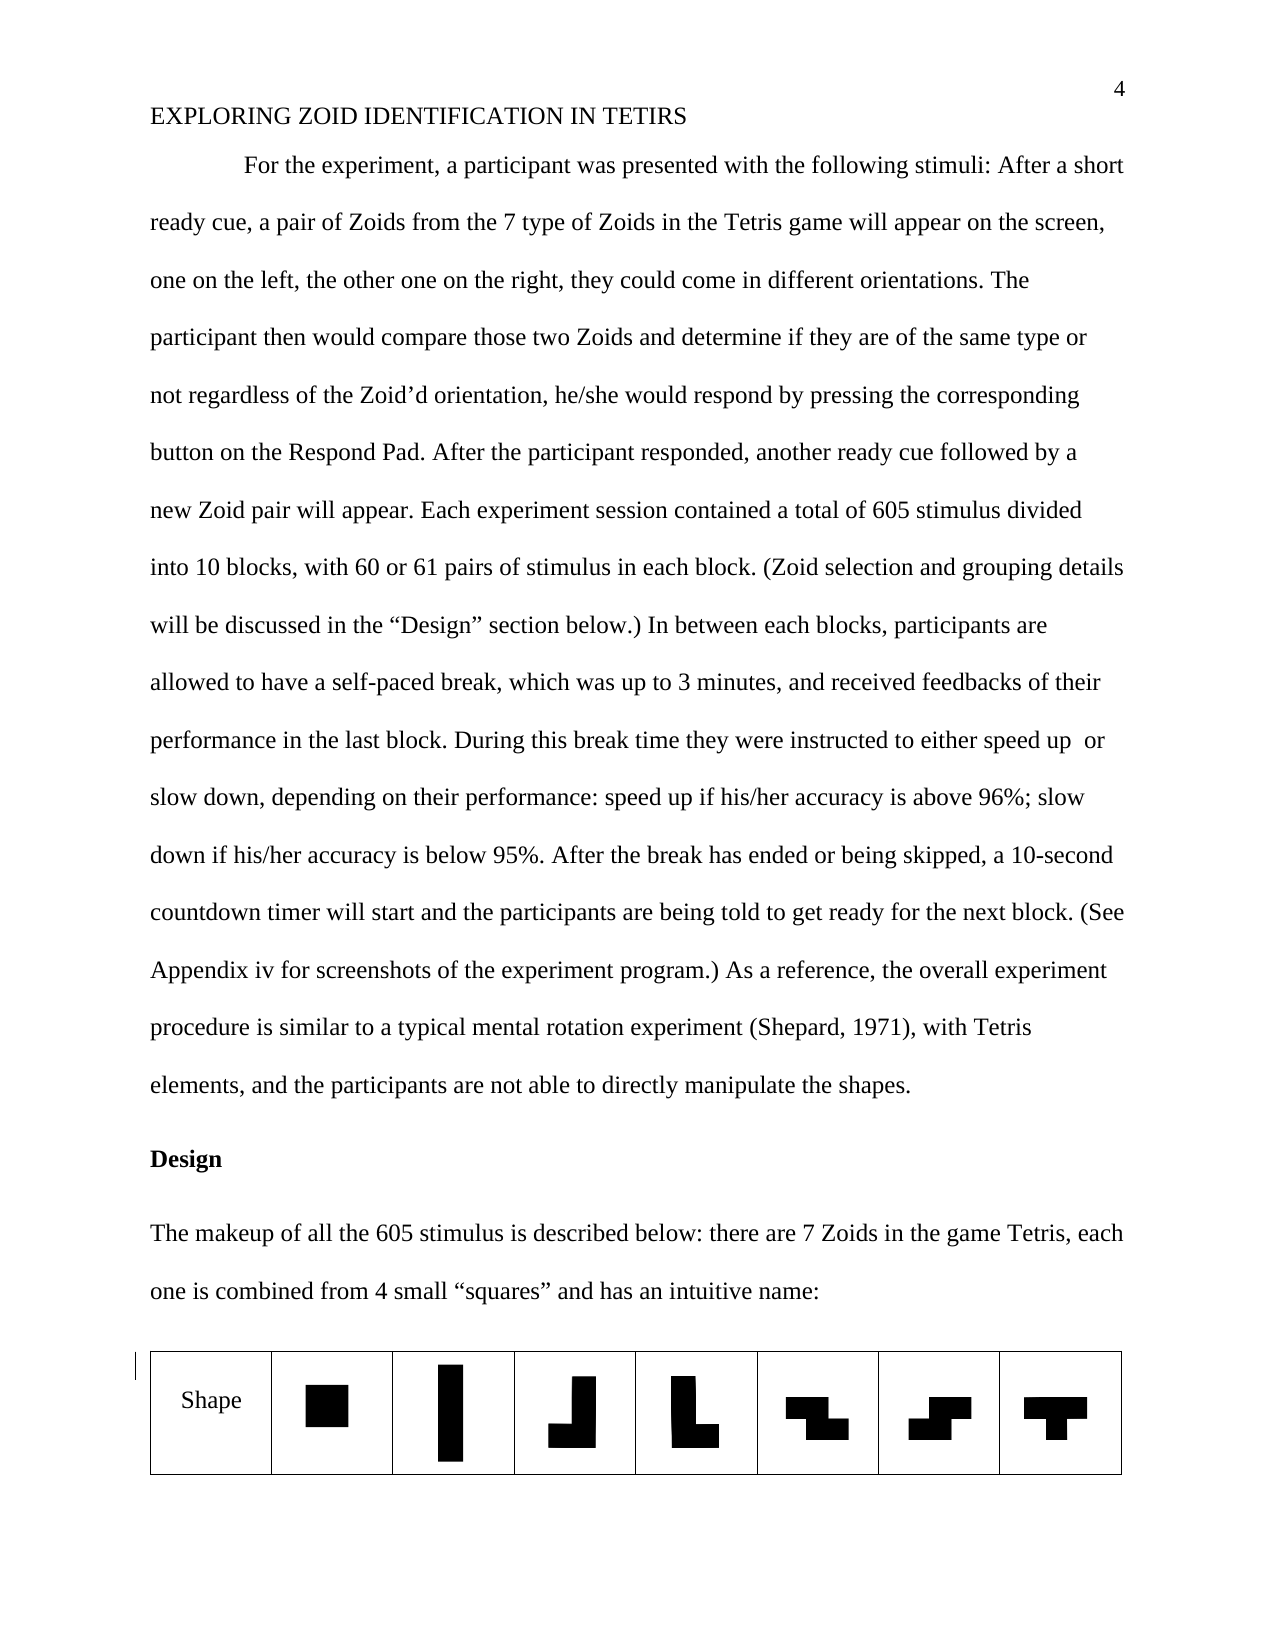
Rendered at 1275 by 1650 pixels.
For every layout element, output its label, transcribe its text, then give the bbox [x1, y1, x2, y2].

table_header Shape [151, 1352, 271, 1474]
text Design [150, 1144, 1125, 1173]
text The makeup of all the 605 stimulus is described below: there are 7 Zoids in the game Tetris, each one is combined from 4 small “squares” and has an intuitive name: [150, 1218, 1125, 1305]
table_header [758, 1352, 878, 1474]
table_header [636, 1352, 757, 1474]
table_header [272, 1352, 392, 1474]
picture [785, 1397, 849, 1440]
table_header [515, 1352, 635, 1474]
table_header [1000, 1352, 1121, 1474]
table_header [879, 1352, 999, 1474]
picture [908, 1397, 972, 1440]
picture [1024, 1397, 1088, 1440]
table_header [393, 1352, 514, 1474]
